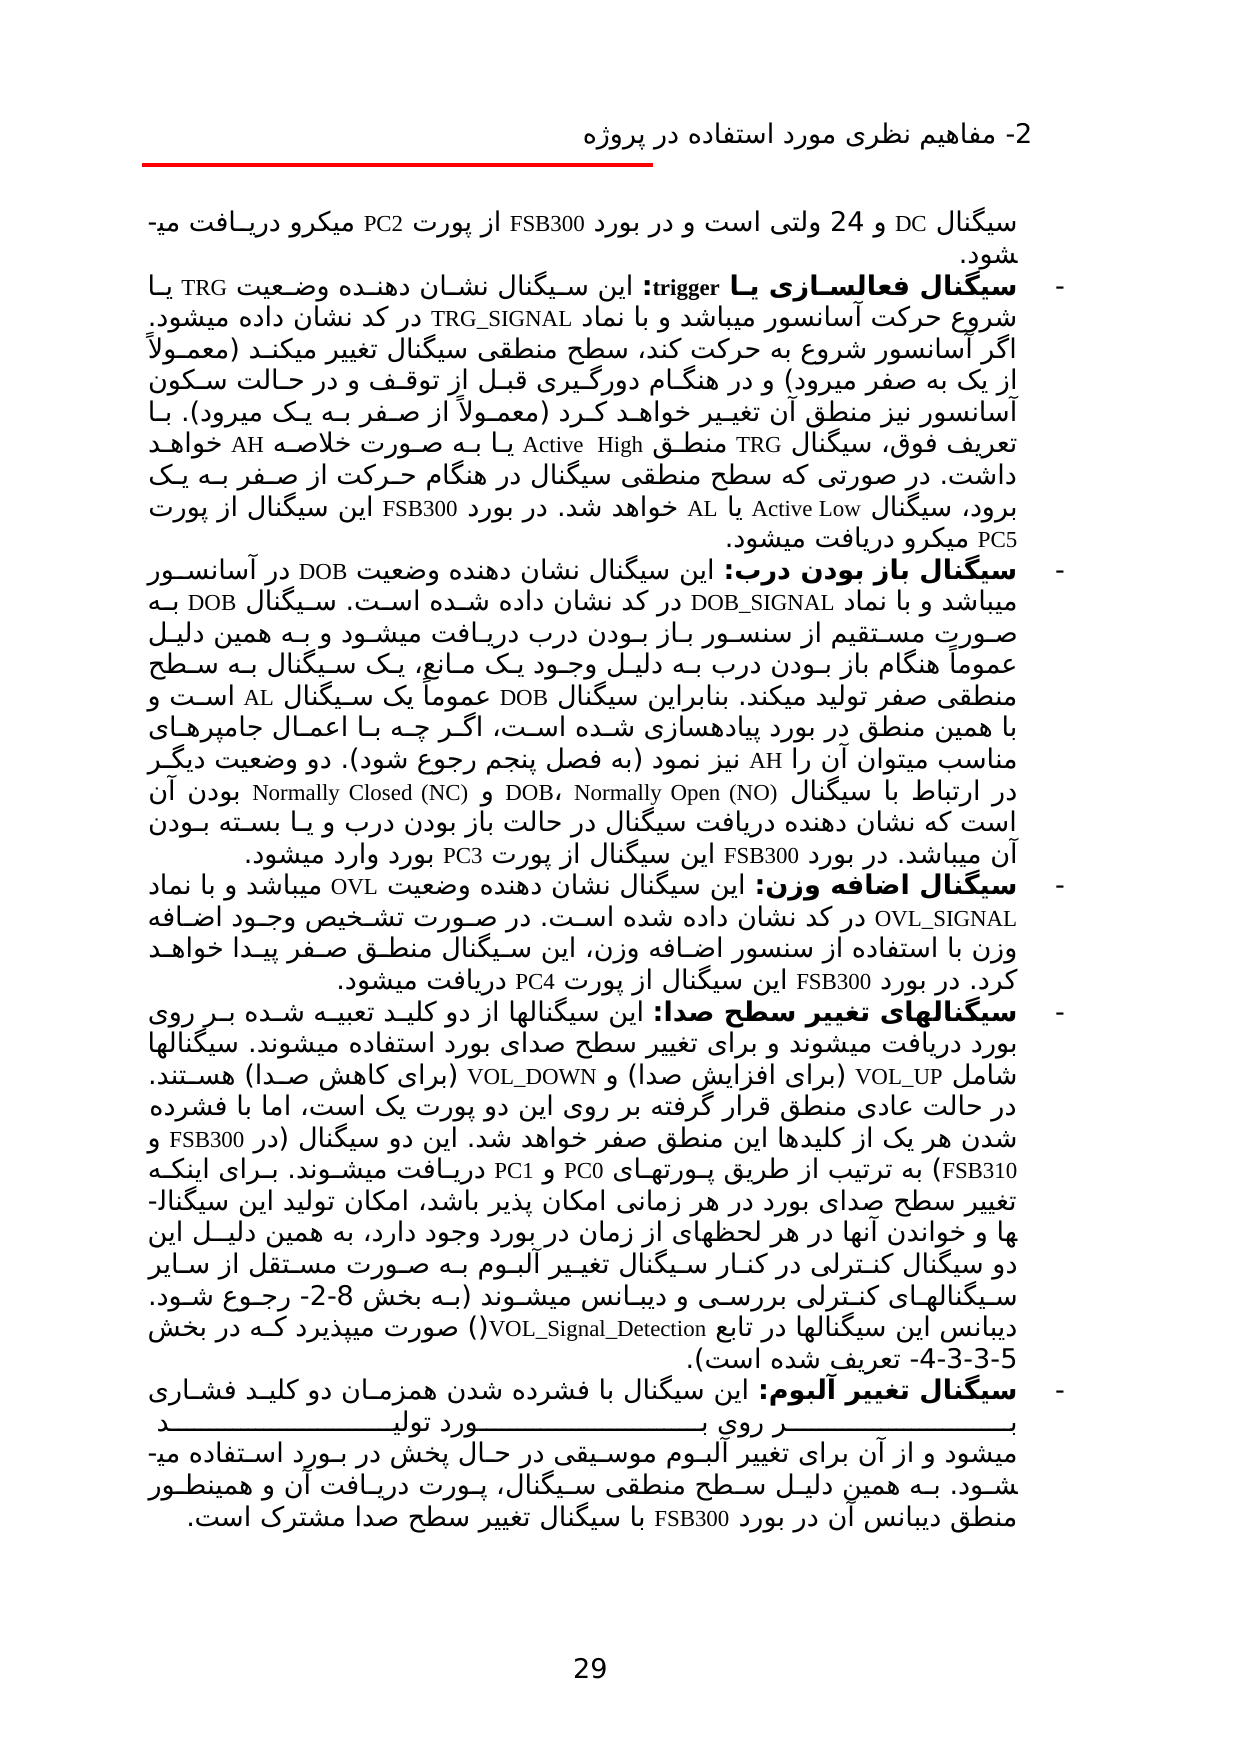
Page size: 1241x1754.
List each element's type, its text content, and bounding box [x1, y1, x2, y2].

list سیگنال تغییر آلبوم: این سیگنال با فشرده شدن همزمان دو کلید فشاری بر روی بورد تولید میشود و از آن برای تغییر آلبوم موسیقی در حال پخش در بورد استفاده میشود. به همین دلیل سطح منطقی سیگنال، پورت دریافت آن و همینطور منطق دیبانس آن در بورد FSB300 با سیگنال تغییر سطح صدا مشترک است. [148, 1374, 1055, 1532]
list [148, 207, 1055, 270]
list سیگنال باز بودن درب: این سیگنال نشان دهنده وضعیت DOB در آسانسور میباشد و با نماد DOB_SIGNAL در کد نشان داده شده است. سیگنال DOB به صورت مستقیم از سنسور باز بودن درب دریافت میشود و به همین دلیل عموماً هنگام باز بودن درب به دلیل وجود یک مانع، یک سیگنال به سطح منطقی صفر تولید میکند. بنابراین سیگنال DOB عموماً یک سیگنال AL است و با همین منطق در بورد پیادهسازی شده است، اگر چه با اعمال جامپرهای مناسب میتوان آن را AH نیز نمود (به فصل پنجم رجوع شود). دو وضعیت دیگر در ارتباط با سیگنال DOB، Normally Open (NO) و Normally Closed (NC) بودن آن است که نشان دهنده دریافت سیگنال در حالت باز بودن درب و یا بسته بودن آن میباشد. در بورد FSB300 این سیگنال از پورت PC3 بورد وارد میشود. [148, 554, 1055, 869]
list سیگنال اضافه وزن: این سیگنال نشان دهنده وضعیت OVL میباشد و با نماد OVL_SIGNAL در کد نشان داده شده است. در صورت تشخیص وجود اضافه وزن با استفاده از سنسور اضافه وزن، این سیگنال منطق صفر پیدا خواهد کرد. در بورد FSB300 این سیگنال از پورت PC4 دریافت میشود. [148, 869, 1055, 996]
list سیگنال فعالسازی یا trigger: این سیگنال نشان دهنده وضعیت TRG یا شروع حرکت آسانسور میباشد و با نماد TRG_SIGNAL در کد نشان داده میشود. اگر آسانسور شروع به حرکت کند، سطح منطقی سیگنال تغییر میکند (معمولاً از یک به صفر میرود) و در هنگام دورگیری قبل از توقف و در حالت سکون آسانسور نیز منطق آن تغییر خواهد کرد (معمولاً از صفر به یک میرود). با تعریف فوق، سیگنال TRG منطق Active High یا به صورت خلاصه AH خواهد داشت. در صورتی که سطح منطقی سیگنال در هنگام حرکت از صفر به یک برود، سیگنال Active Low یا AL خواهد شد. در بورد FSB300 این سیگنال از پورت PC5 میکرو دریافت میشود. [148, 270, 1055, 554]
list سیگنالهای تغییر سطح صدا: این سیگنالها از دو کلید تعبیه شده بر روی بورد دریافت میشوند و برای تغییر سطح صدای بورد استفاده میشوند. سیگنالها شامل VOL_UP (برای افزایش صدا) و VOL_DOWN (برای کاهش صدا) هستند. در حالت عادی منطق قرار گرفته بر روی این دو پورت یک است، اما با فشرده شدن هر یک از کلیدها این منطق صفر خواهد شد. این دو سیگنال (در FSB300 و FSB310) به ترتیب از طریق پورتهای PC0 و PC1 دریافت میشوند. برای اینکه تغییر سطح صدای بورد در هر زمانی امکان پذیر باشد، امکان تولید این سیگنالها و خواندن آنها در هر لحظهای از زمان در بورد وجود دارد، به همین دلیل این دو سیگنال کنترلی در کنار سیگنال تغییر آلبوم به صورت مستقل از سایر سیگنالهای کنترلی بررسی و دیبانس میشوند (به بخش ‏2-8- رجوع شود. دیبانس این سیگنالها در تابع VOL_Signal_Detection() صورت میپذیرد که در بخش ‏4-3-3-5- تعریف شده است). [148, 996, 1055, 1374]
